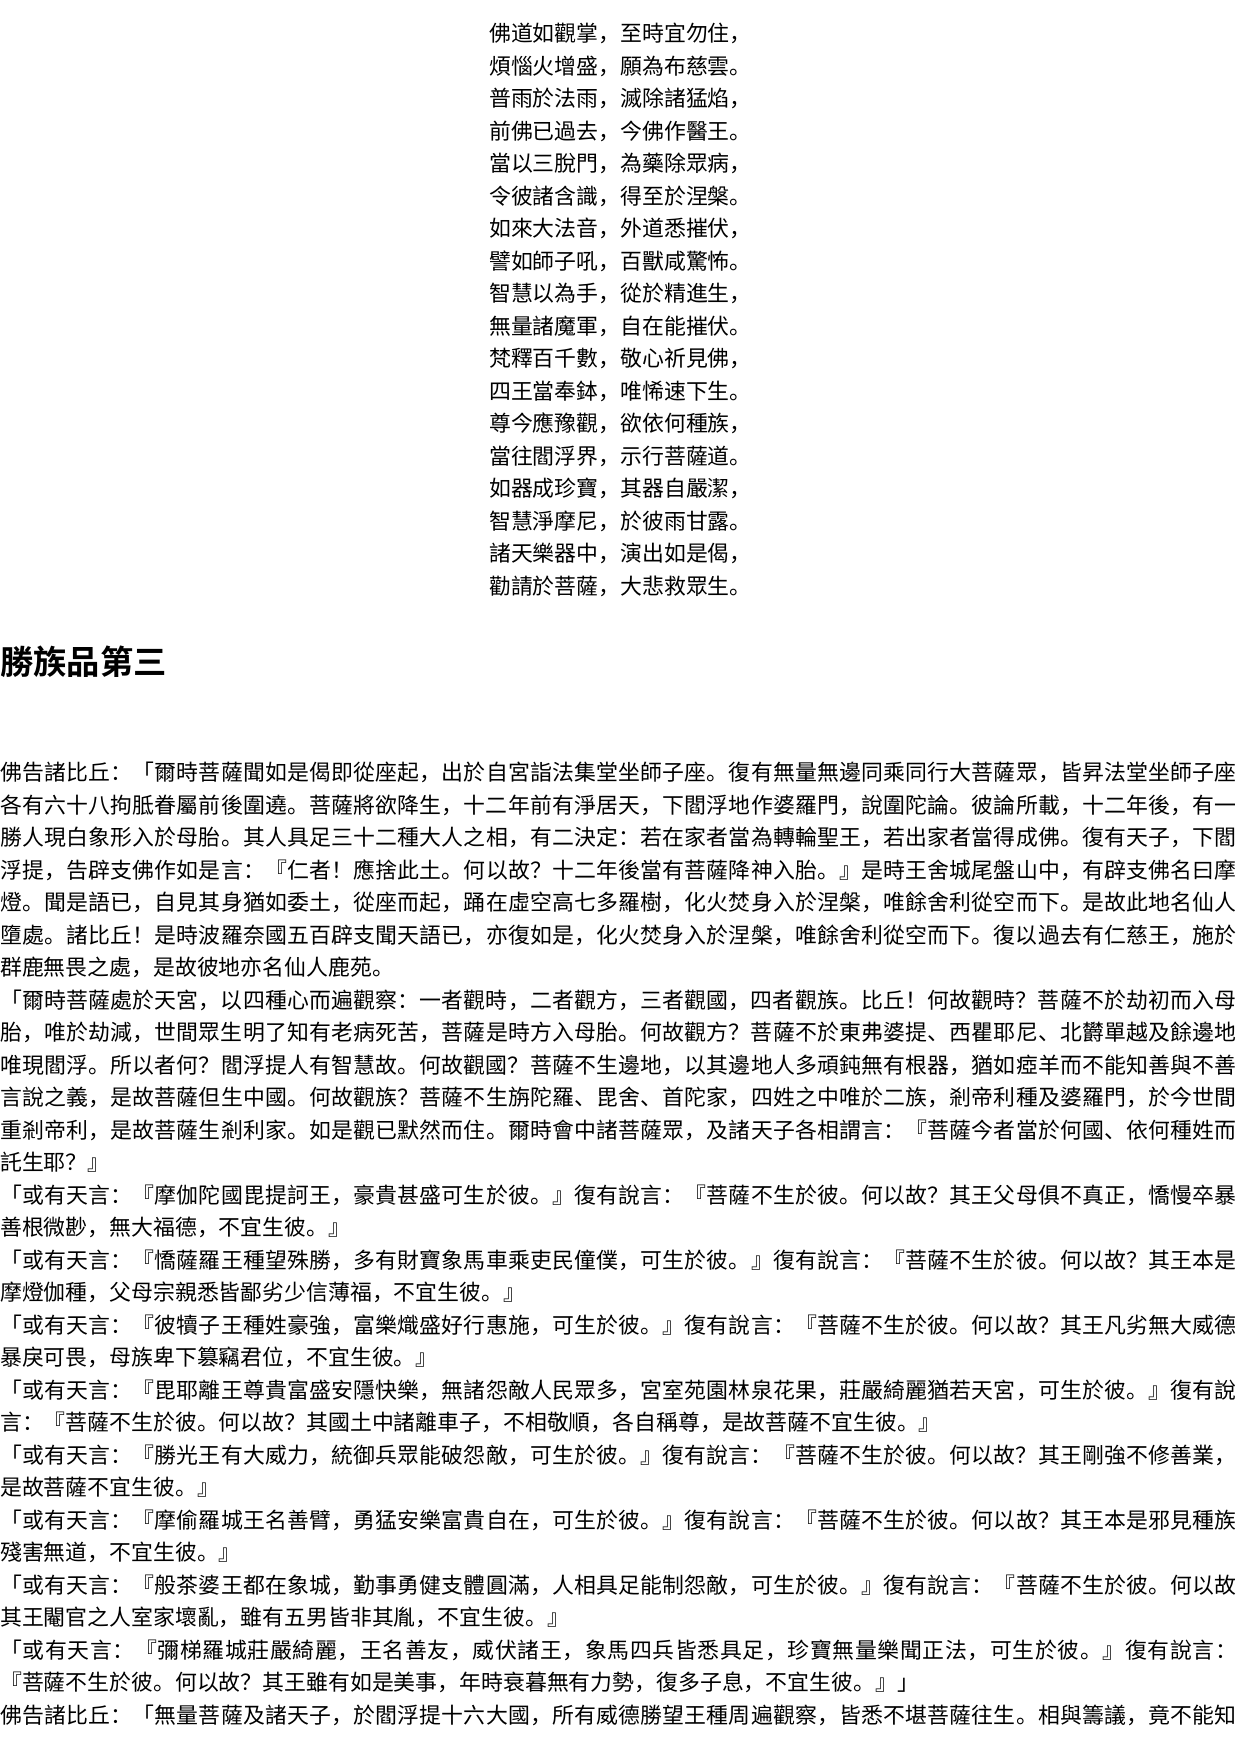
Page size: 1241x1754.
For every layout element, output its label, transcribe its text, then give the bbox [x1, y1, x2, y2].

text 諸天樂器中，演出如是偈， [0, 536, 1240, 568]
text 令彼諸含識，得至於涅槃。 [0, 178, 1240, 211]
text 尊今應豫觀，欲依何種族， [0, 406, 1240, 438]
text 佛告諸比丘：「爾時菩薩聞如是偈即從座起，出於自宮詣法集堂坐師子座。復有無量無邊同乘同行大菩薩眾，皆昇法堂坐師子座，各有六十八拘胝眷屬前後圍遶。菩薩將欲降生，十二年前有淨居天，下閻浮地作婆羅門，說圍陀論。彼論所載，十二年後，有一勝人現白象形入於母胎。其人具足三十二種大人之相，有二決定：若在家者當為轉輪聖王，若出家者當得成佛。復有天子，下閻浮提，告辟支佛作如是言：『仁者！應捨此土。何以故？十二年後當有菩薩降神入胎。』是時王舍城尾盤山中，有辟支佛名曰摩燈。聞是語已，自見其身猶如委土，從座而起，踊在虛空高七多羅樹，化火焚身入於涅槃，唯餘舍利從空而下。是故此地名仙人墮處。諸比丘！是時波羅奈國五百辟支聞天語已，亦復如是，化火焚身入於涅槃，唯餘舍利從空而下。復以過去有仁慈王，施於群鹿無畏之處，是故彼地亦名仙人鹿苑。 [0, 755, 1240, 982]
text 「或有天言：『毘耶離王尊貴富盛安隱快樂，無諸怨敵人民眾多，宮室苑園林泉花果，莊嚴綺麗猶若天宮，可生於彼。』復有說言：『菩薩不生於彼。何以故？其國土中諸離車子，不相敬順，各自稱尊，是故菩薩不宜生彼。』 [0, 1372, 1240, 1437]
text 「或有天言：『般茶婆王都在象城，勤事勇健支體圓滿，人相具足能制怨敵，可生於彼。』復有說言：『菩薩不生於彼。何以故？其王閹官之人室家壞亂，雖有五男皆非其胤，不宜生彼。』 [0, 1567, 1240, 1632]
text 「或有天言：『憍薩羅王種望殊勝，多有財寶象馬車乘吏民僮僕，可生於彼。』復有說言：『菩薩不生於彼。何以故？其王本是摩燈伽種，父母宗親悉皆鄙劣少信薄福，不宜生彼。』 [0, 1242, 1240, 1307]
text 普雨於法雨，滅除諸猛焰， [0, 81, 1240, 113]
text 梵釋百千數，敬心祈見佛， [0, 341, 1240, 373]
text 如器成珍寶，其器自嚴潔， [0, 471, 1240, 503]
text 前佛已過去，今佛作醫王。 [0, 113, 1240, 146]
text 智慧以為手，從於精進生， [0, 276, 1240, 308]
text 煩惱火增盛，願為布慈雲。 [0, 48, 1240, 81]
text 「爾時菩薩處於天宮，以四種心而遍觀察：一者觀時，二者觀方，三者觀國，四者觀族。比丘！何故觀時？菩薩不於劫初而入母胎，唯於劫減，世間眾生明了知有老病死苦，菩薩是時方入母胎。何故觀方？菩薩不於東弗婆提、西瞿耶尼、北欝單越及餘邊地，唯現閻浮。所以者何？閻浮提人有智慧故。何故觀國？菩薩不生邊地，以其邊地人多頑鈍無有根器，猶如瘂羊而不能知善與不善言說之義，是故菩薩但生中國。何故觀族？菩薩不生旃陀羅、毘舍、首陀家，四姓之中唯於二族，剎帝利種及婆羅門，於今世間重剎帝利，是故菩薩生剎利家。如是觀已默然而住。爾時會中諸菩薩眾，及諸天子各相謂言：『菩薩今者當於何國、依何種姓而託生耶？』 [0, 982, 1240, 1177]
text 「或有天言：『勝光王有大威力，統御兵眾能破怨敵，可生於彼。』復有說言：『菩薩不生於彼。何以故？其王剛強不修善業，是故菩薩不宜生彼。』 [0, 1437, 1240, 1502]
text 「或有天言：『彼犢子王種姓豪強，富樂熾盛好行惠施，可生於彼。』復有說言：『菩薩不生於彼。何以故？其王凡劣無大威德，暴戾可畏，母族卑下篡竊君位，不宜生彼。』 [0, 1307, 1240, 1372]
text 如來大法音，外道悉摧伏， [0, 211, 1240, 243]
text 當往閻浮界，示行菩薩道。 [0, 438, 1240, 471]
text 無量諸魔軍，自在能摧伏。 [0, 308, 1240, 341]
text 「或有天言：『摩偷羅城王名善臂，勇猛安樂富貴自在，可生於彼。』復有說言：『菩薩不生於彼。何以故？其王本是邪見種族，殘害無道，不宜生彼。』 [0, 1502, 1240, 1567]
text 智慧淨摩尼，於彼雨甘露。 [0, 503, 1240, 536]
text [0, 1697, 1240, 1730]
text 當以三脫門，為藥除眾病， [0, 146, 1240, 178]
subtitle 勝族品第三 [0, 628, 1240, 693]
text 佛道如觀掌，至時宜勿住， [0, 16, 1240, 48]
text 「或有天言：『彌梯羅城莊嚴綺麗，王名善友，威伏諸王，象馬四兵皆悉具足，珍寶無量樂聞正法，可生於彼。』復有說言：『菩薩不生於彼。何以故？其王雖有如是美事，年時衰暮無有力勢，復多子息，不宜生彼。』」 [0, 1632, 1240, 1697]
text 「或有天言：『摩伽陀國毘提訶王，豪貴甚盛可生於彼。』復有說言：『菩薩不生於彼。何以故？其王父母俱不真正，憍慢卒暴善根微尠，無大福德，不宜生彼。』 [0, 1177, 1240, 1242]
text 四王當奉鉢，唯悕速下生。 [0, 373, 1240, 406]
text 勸請於菩薩，大悲救眾生。 [0, 568, 1240, 601]
text 譬如師子吼，百獸咸驚怖。 [0, 243, 1240, 276]
